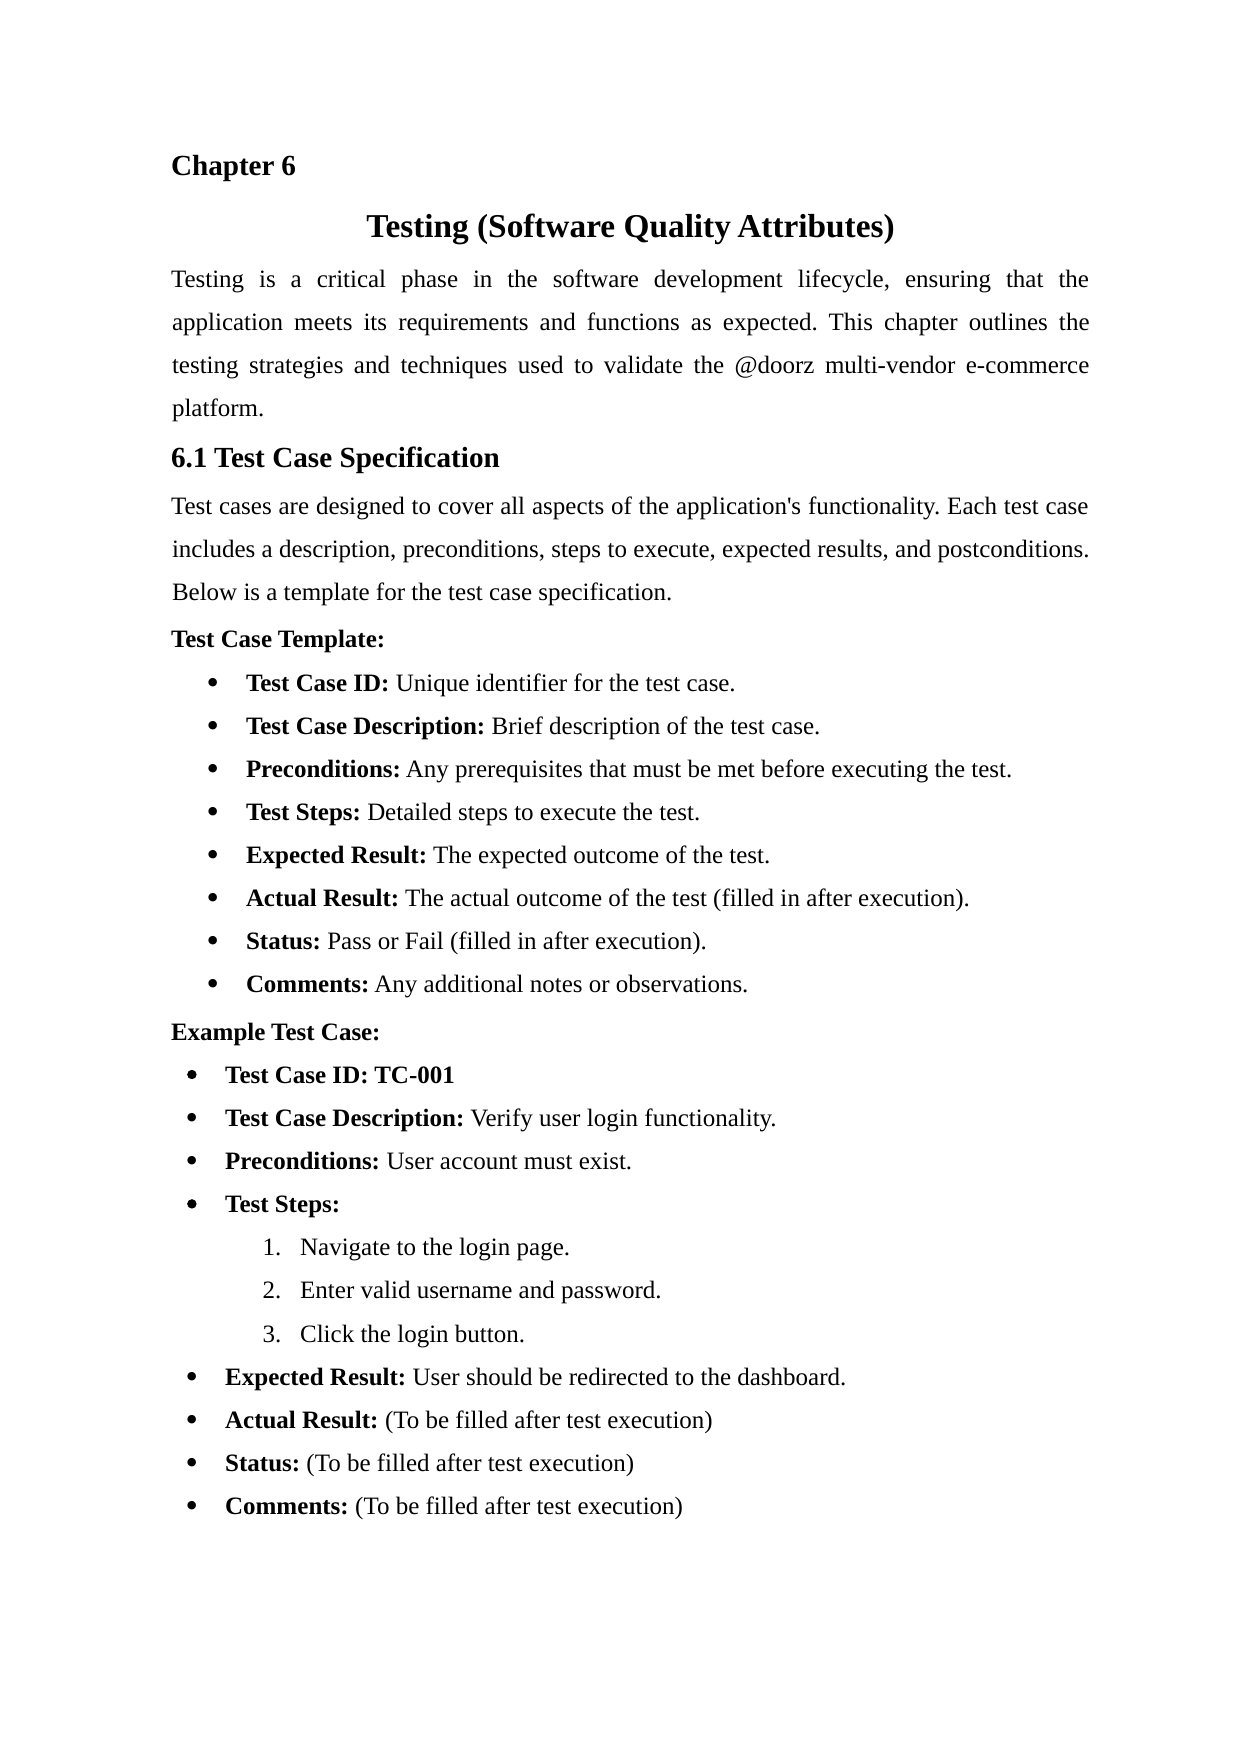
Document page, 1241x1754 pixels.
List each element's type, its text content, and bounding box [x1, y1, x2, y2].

subtitle 6.1 Test Case Specification [171, 441, 1090, 474]
list Preconditions: User account must exist. [187, 1146, 1090, 1175]
text Example Test Case: [171, 1017, 1090, 1046]
list Enter valid username and password. [262, 1276, 1090, 1304]
list Test Case ID: TC-001 [187, 1060, 1090, 1089]
list Expected Result: User should be redirected to the dashboard. [187, 1362, 1090, 1391]
list Preconditions: Any prerequisites that must be met before executing the test. [208, 754, 1090, 783]
list Status: (To be filled after test execution) [187, 1448, 1090, 1477]
list Test Case Description: Brief description of the test case. [208, 711, 1090, 739]
list Actual Result: The actual outcome of the test (filled in after execution). [208, 883, 1090, 912]
list Test Steps: Detailed steps to execute the test. [208, 797, 1090, 826]
subtitle Chapter 6 [171, 150, 1090, 181]
list Comments: (To be filled after test execution) [187, 1491, 1090, 1520]
subtitle Testing (Software Quality Attributes) [171, 206, 1090, 245]
list Test Steps: [187, 1189, 1090, 1218]
list Click the login button. [262, 1319, 1090, 1347]
list Test Case Description: Verify user login functionality. [187, 1103, 1090, 1132]
list Comments: Any additional notes or observations. [208, 969, 1090, 998]
text Test Case Template: [171, 624, 1090, 653]
text Test cases are designed to cover all aspects of the application's functionality. Each test case includes a description, preconditions, steps to execute, expected results, and postconditions. Below is a template for the test case specification. [171, 491, 1090, 606]
list Test Case ID: Unique identifier for the test case. [208, 668, 1090, 696]
list Actual Result: (To be filled after test execution) [187, 1405, 1090, 1434]
list Navigate to the login page. [262, 1232, 1090, 1261]
text Testing is a critical phase in the software development lifecycle, ensuring that the application meets its requirements and functions as expected. This chapter outlines the testing strategies and techniques used to validate the @doorz multi-vendor e-commerce platform. [171, 264, 1090, 422]
list Expected Result: The expected outcome of the test. [208, 840, 1090, 869]
list Status: Pass or Fail (filled in after execution). [208, 926, 1090, 955]
